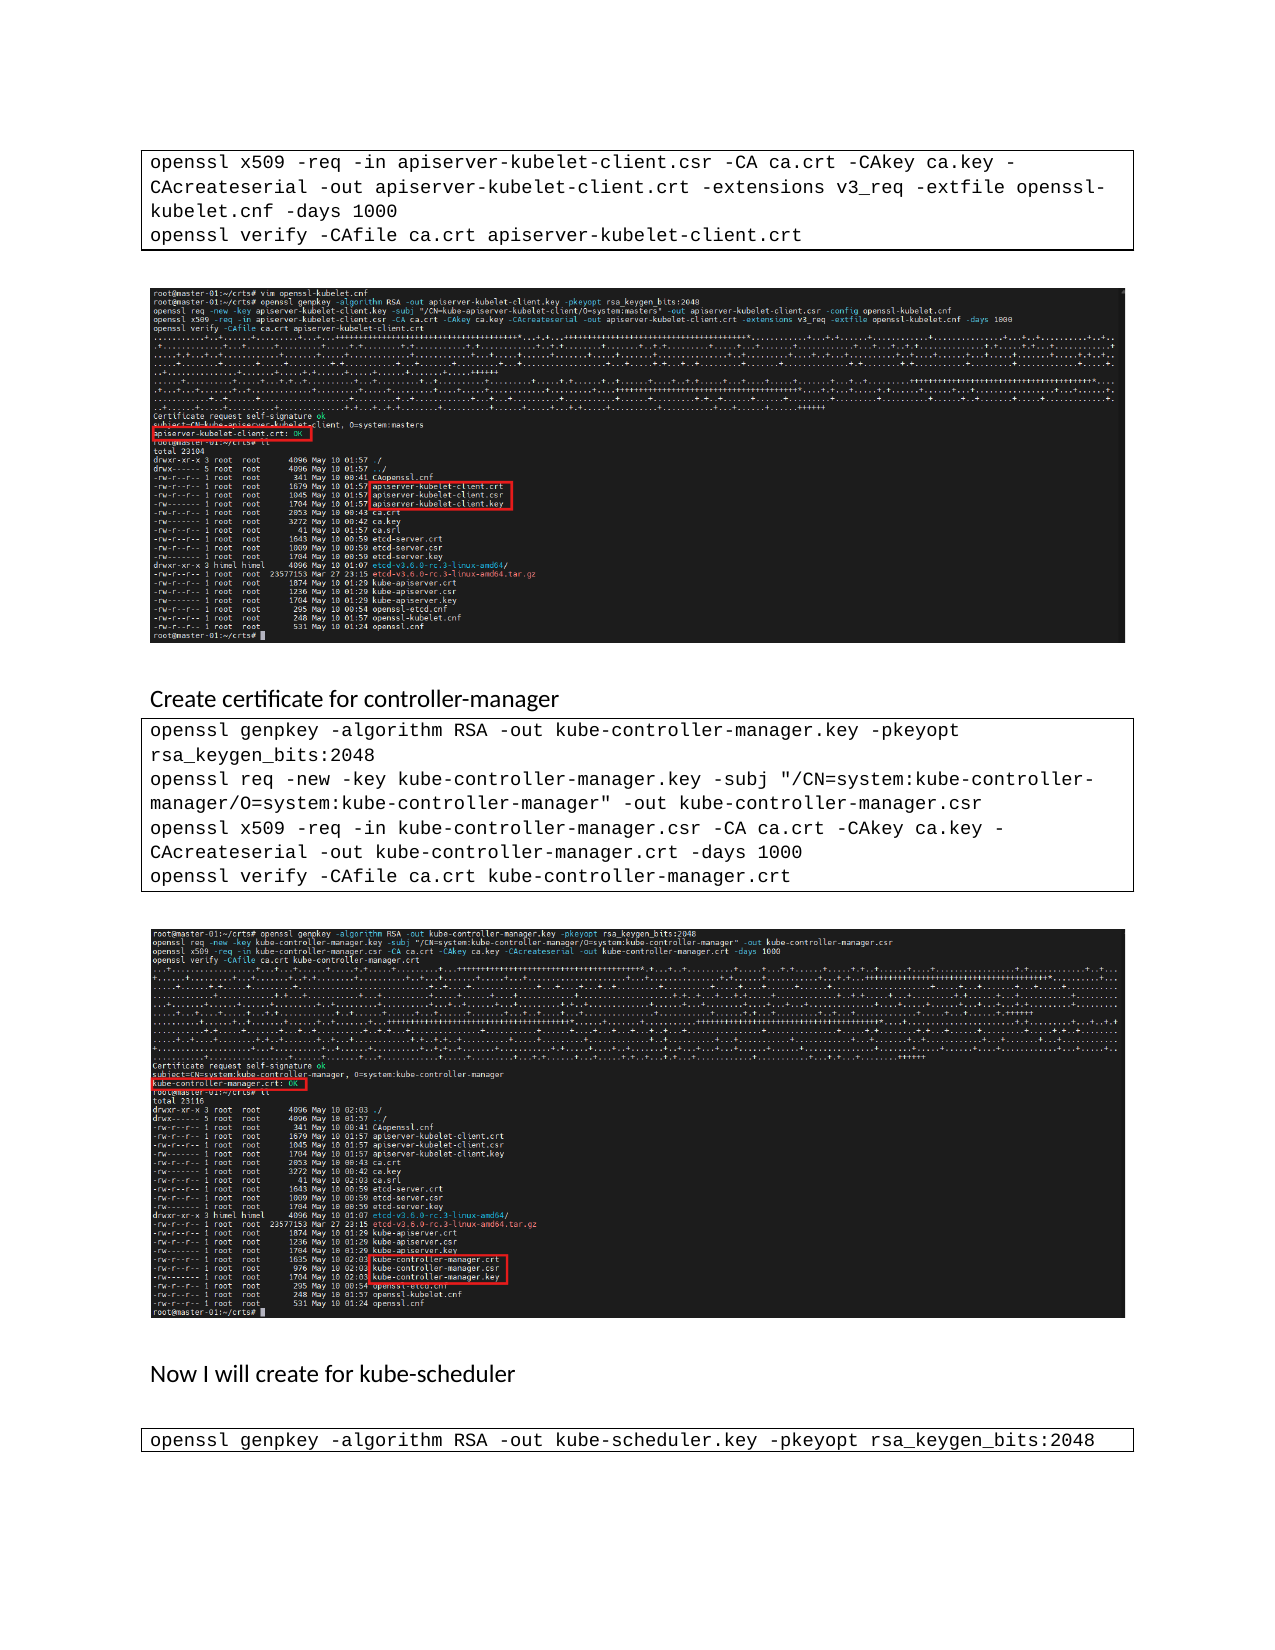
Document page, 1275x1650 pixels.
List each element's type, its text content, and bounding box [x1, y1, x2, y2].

text openssl x509 -req -in kube-controller-manager.csr -CA ca.crt -CAkey ca.key -CAcreateserial -out kube-controller-manager.crt -days 1000 [142, 815, 1133, 864]
text openssl verify -CAfile ca.crt apiserver-kubelet-client.crt [142, 223, 1133, 249]
text Now I will create for kube-scheduler [150, 1358, 1125, 1388]
text openssl genpkey -algorithm RSA -out kube-controller-manager.key -pkeyopt rsa_keygen_bits:2048 [142, 719, 1133, 767]
text openssl x509 -req -in apiserver-kubelet-client.csr -CA ca.crt -CAkey ca.key -CAcreateserial -out apiserver-kubelet-client.crt -extensions v3_req -extfile openssl-kubelet.cnf -days 1000 [142, 151, 1133, 223]
text openssl genpkey -algorithm RSA -out kube-scheduler.key -pkeyopt rsa_keygen_bits:2048 [142, 1429, 1133, 1451]
text openssl verify -CAfile ca.crt kube-controller-manager.crt [142, 864, 1133, 891]
text Create certificate for controller-manager [150, 683, 1125, 713]
picture [150, 929, 1125, 1318]
picture [150, 288, 1125, 643]
text openssl req -new -key kube-controller-manager.key -subj "/CN=system:kube-controller-manager/O=system:kube-controller-manager" -out kube-controller-manager.csr [142, 767, 1133, 815]
